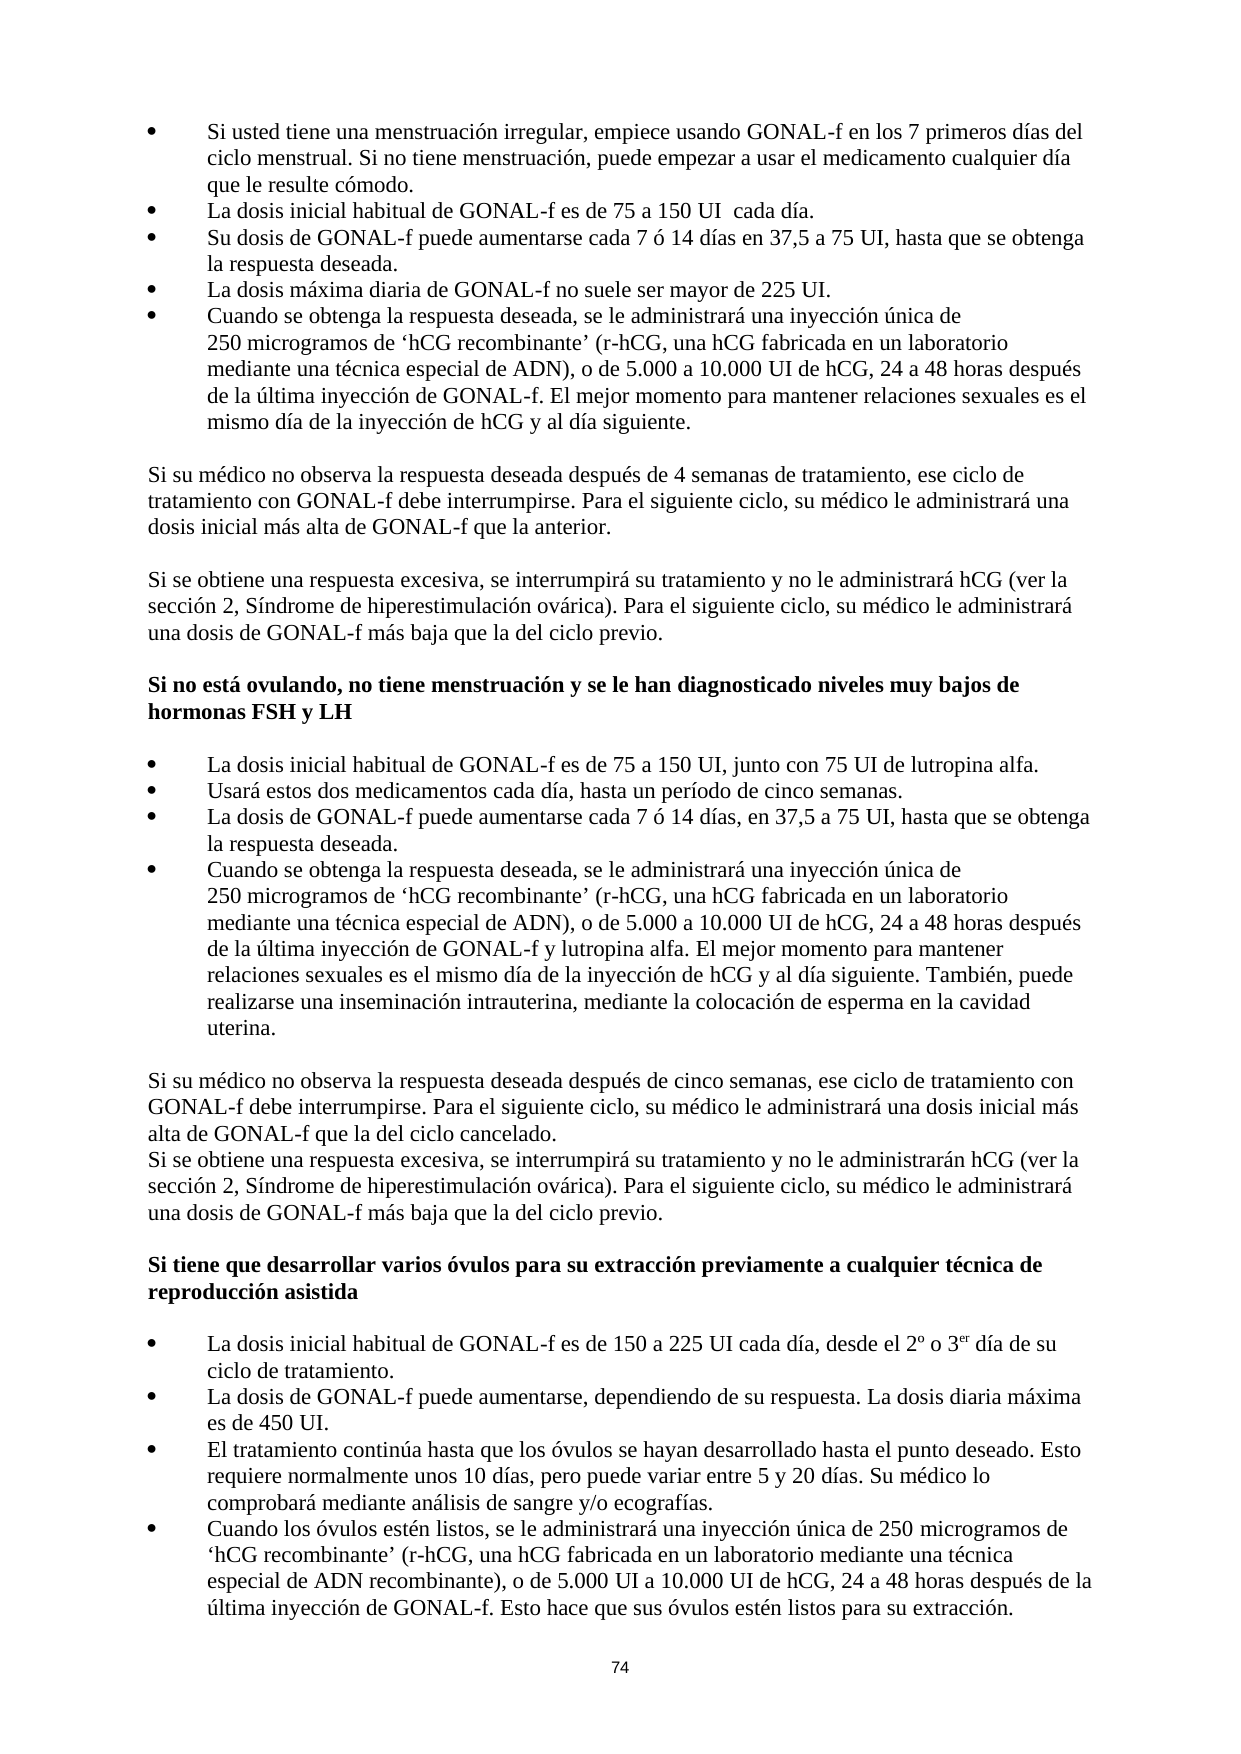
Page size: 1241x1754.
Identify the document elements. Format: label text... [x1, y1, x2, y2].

list La dosis inicial habitual de GONAL-f es de 150 UI, junto con 75 UI de lutropina alfa. [148, 751, 1092, 777]
text Si no está ovulando, no tiene menstruación y se le han diagnosticado niveles muy bajos de hormonas FSH y LH [148, 672, 1092, 724]
text Si se obtiene una respuesta excesiva, se interrumpirá su tratamiento y no le administrarán hCG (ver la sección 2, Síndrome de hiperestimulación ovárica). Para el siguiente ciclo, su médico le administrará una dosis de GONAL-f más baja que la del ciclo previo. [148, 1146, 1092, 1225]
text Si su médico no observa la respuesta deseada después de cinco semanas, ese ciclo de tratamiento con GONAL-f debe interrumpirse. Para el siguiente ciclo, su médico le administrará una dosis inicial más alta de GONAL-f que la del ciclo cancelado. [148, 1067, 1092, 1146]
list Cuando se obtenga la respuesta deseada, se le administrará una inyección única de 250 microgramos de ‘hCG recombinante’ (r-hCG, una hCG fabricada en un laboratorio mediante una técnica especial de ADN), o de 10.000 UI de hCG, 48 horas después de la última inyección de GONAL-f y lutropina alfa. El mejor momento para mantener relaciones sexuales es el mismo día de la inyección de hCG y al día siguiente. También, puede realizarse una inseminación intrauterina, mediante la colocación de esperma en la cavidad uterina. [148, 856, 1092, 1041]
text Si se obtiene una respuesta excesiva, se interrumpirá su tratamiento y no le administrará hCG (ver la sección 2, Síndrome de hiperestimulación ovárica). Para el siguiente ciclo, su médico le administrará una dosis de GONAL-f más baja que la del ciclo previo. [148, 566, 1092, 645]
list Usará estos dos medicamentos cada día, hasta un período de cinco semanas. [148, 777, 1092, 803]
list El tratamiento continúa hasta que los óvulos se hayan desarrollado hasta el punto deseado. Esto requiere normalmente unos 10 días, pero puede variar entre 5 y 20 días. Su médico lo comprobará mediante análisis de sangre y/o ecografías. [148, 1436, 1092, 1515]
text Si su médico no observa la respuesta deseada después de 4 semanas de tratamiento, ese ciclo de tratamiento con GONAL-f debe interrumpirse. Para el siguiente ciclo, su médico le administrará una dosis inicial más alta de GONAL-f que la anterior. [148, 461, 1092, 540]
list La dosis de GONAL-f puede aumentarse, dependiendo de su respuesta. La dosis diaria máxima es de 450 UI. [148, 1383, 1092, 1436]
text Si tiene que desarrollar varios óvulos para su extracción previamente a cualquier técnica de reproducción asistida [148, 1251, 1092, 1304]
list Cuando se obtenga la respuesta deseada, se le administrará una inyección única de 250 microgramos de ‘hCG recombinante’ (r-hCG, una hCG fabricada en un laboratorio mediante una técnica especial de ADN), o de 5.000 a 10.000 UI de hCG, 48 horas después de la última inyección de GONAL-f. El mejor momento para mantener relaciones sexuales es el mismo día de la inyección de hCG y al día siguiente. [148, 303, 1092, 434]
list La dosis inicial habitual de GONAL-f es de 225 UI cada día, desde el 2º o 3er día de su ciclo de tratamiento. [148, 1330, 1092, 1383]
list Su dosis de GONAL-f puede aumentarse cada 7 ó 14 días en 75 UI, hasta que se obtenga la respuesta deseada. [148, 223, 1092, 276]
list Si usted tiene una menstruación irregular, empiece usando GONAL-f en los 7 primeros días del ciclo menstrual. Si no tiene menstruación, puede empezar a usar el medicamento cualquier día que le resulte cómodo. [148, 118, 1092, 197]
list La dosis de GONAL-f puede aumentarse cada 7 ó 14 días, en 75 UI, hasta que se obtenga la respuesta deseada. [148, 803, 1092, 856]
list Cuando los óvulos estén listos, se le administrará una inyección única de 250 microgramos de ‘hCG recombinante’ (r-hCG, una hCG fabricada en un laboratorio mediante una técnica especial de ADN recombinante), o de 5.000 UI a 10.000 UI de hCG, 48 horas después de la última inyección de GONAL-f. Esto hace que sus óvulos estén listos para su extracción. [148, 1515, 1092, 1620]
list La dosis máxima diaria de GONAL-f no suele ser mayor de 225 UI. [148, 276, 1092, 303]
list La dosis inicial habitual de GONAL-f es de 150 UI cada día. [148, 197, 1092, 223]
